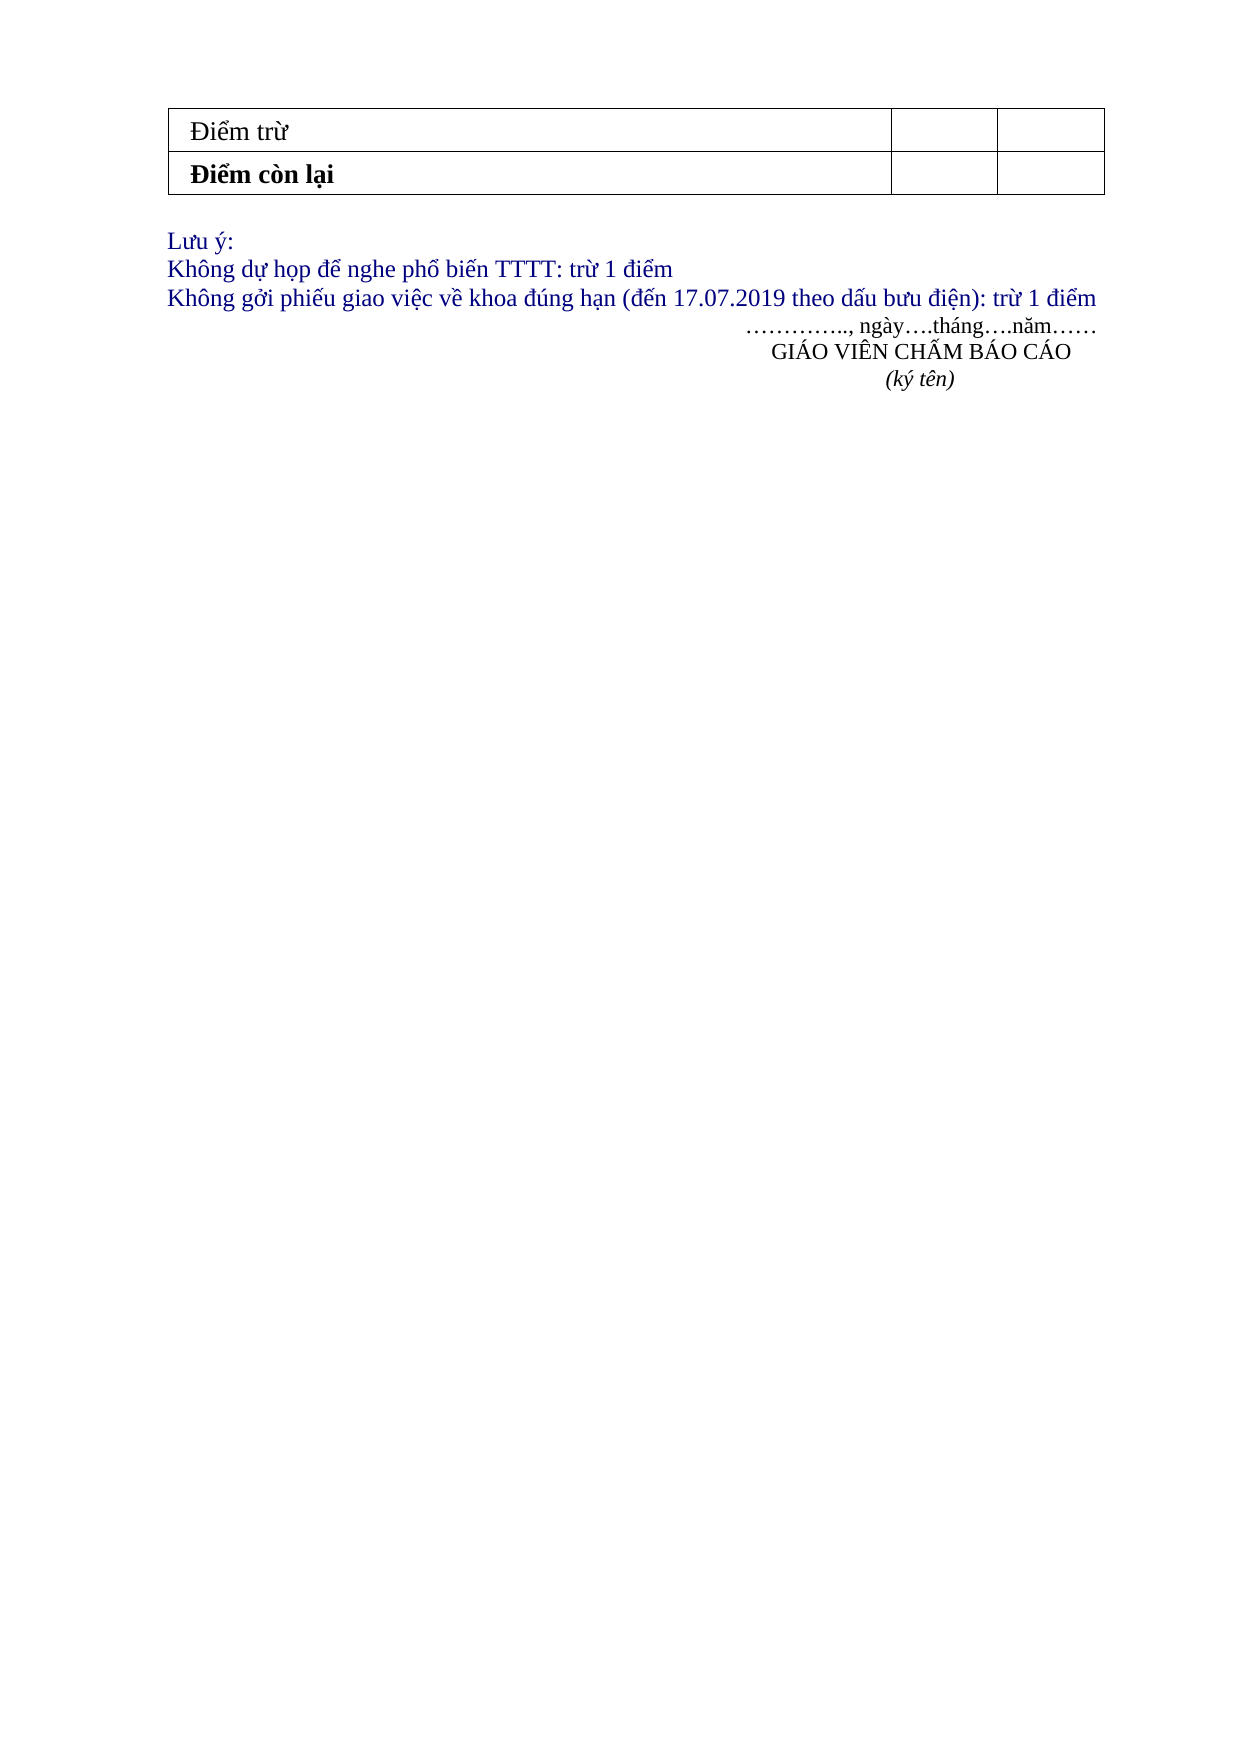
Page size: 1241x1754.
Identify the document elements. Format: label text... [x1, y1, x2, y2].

text Không dự họp để nghe phổ biến TTTT: trừ 1 điểm [167, 254, 1151, 283]
text (ký tên) [679, 365, 1151, 391]
table_cell [892, 152, 997, 193]
text GIÁO VIÊN CHẤM BÁO CÁO [679, 338, 1151, 365]
text ………….., ngày….tháng….năm…… [679, 312, 1151, 338]
table_cell [998, 109, 1104, 151]
table_cell [998, 152, 1104, 193]
table_cell Điểm còn lại [169, 152, 891, 193]
table_cell [892, 109, 997, 151]
text Không gởi phiếu giao việc về khoa đúng hạn (đến 17.07.2019 theo dấu bưu điện): trừ 1 điểm [167, 283, 1151, 312]
table_cell Điểm trừ [169, 109, 891, 151]
text Lưu ý: [167, 226, 1151, 254]
